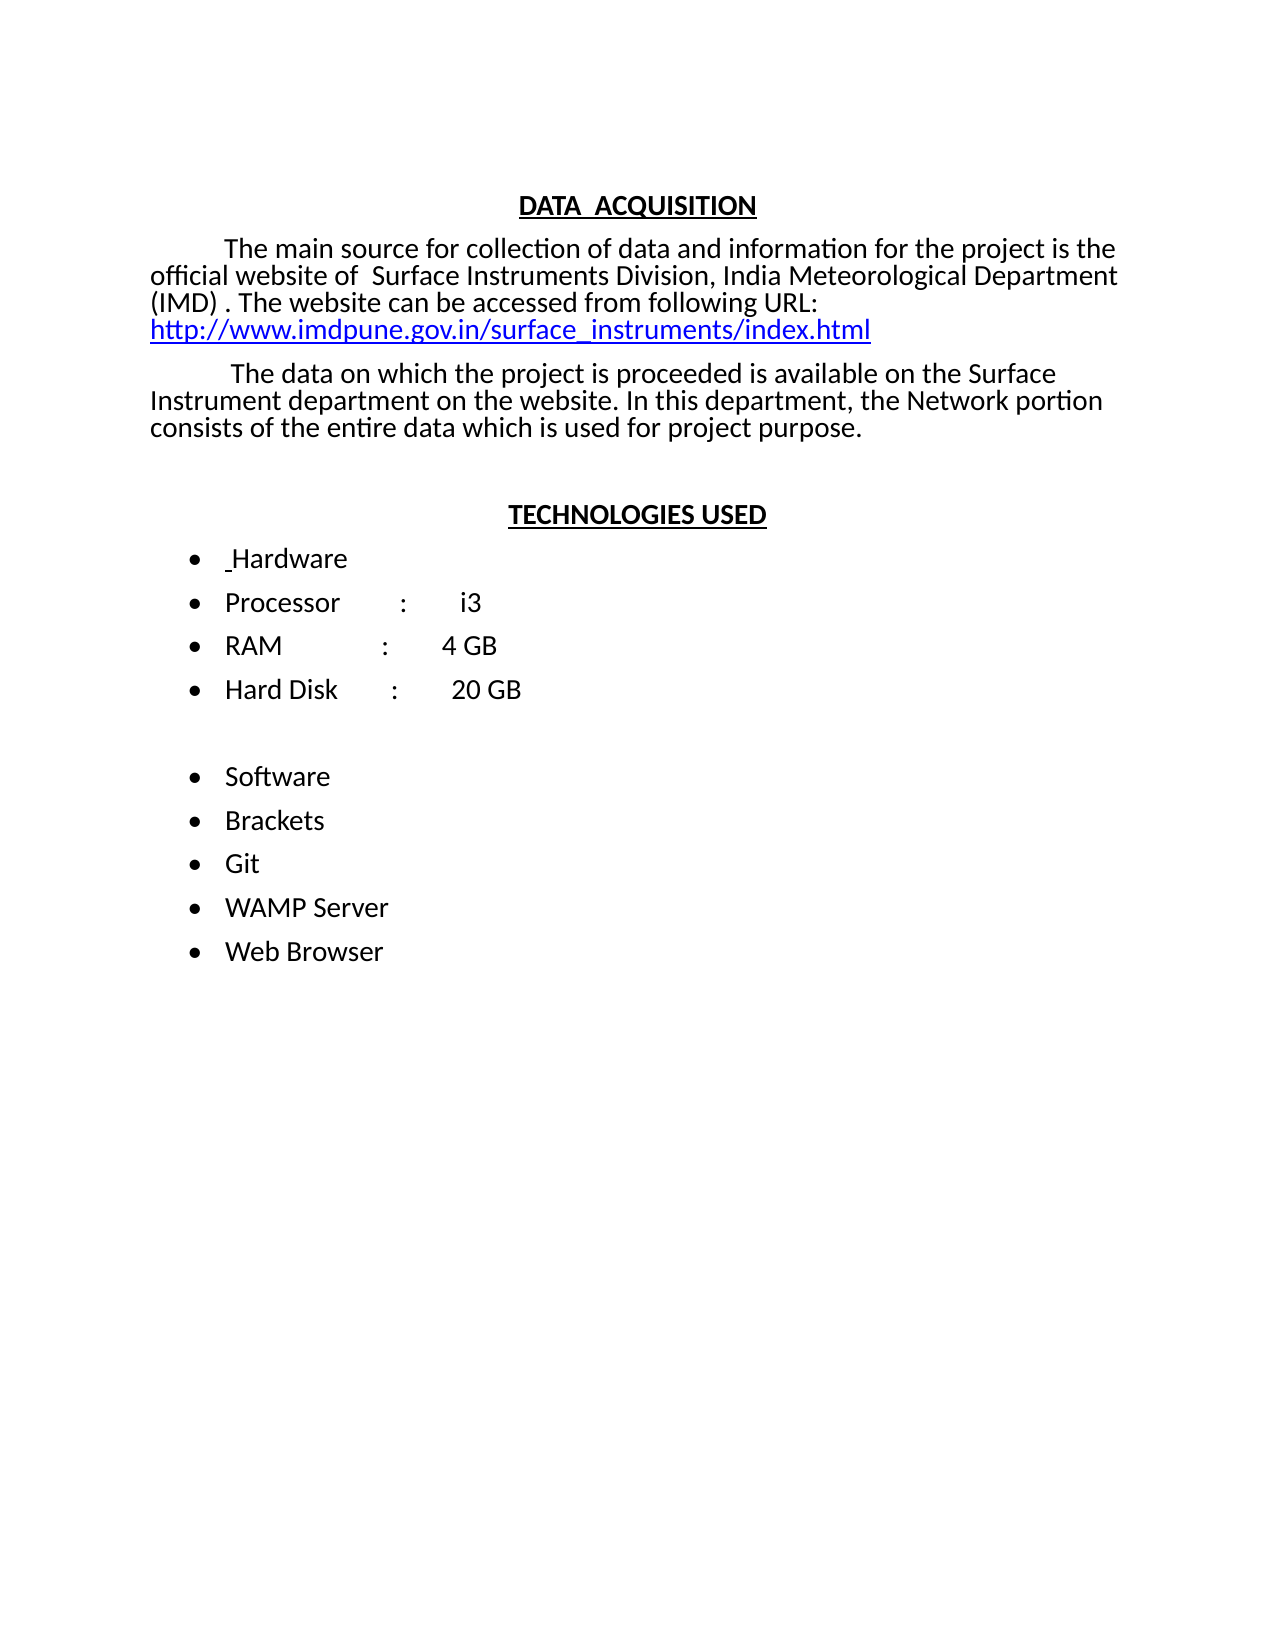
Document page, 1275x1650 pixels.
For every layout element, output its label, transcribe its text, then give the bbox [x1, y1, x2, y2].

text DATA ACQUISITION [150, 194, 1125, 221]
list Processor : i3 [187, 590, 1125, 617]
list RAM : 4 GB [187, 634, 1125, 661]
list Git [187, 852, 1125, 879]
list Hard Disk : 20 GB [187, 678, 1125, 705]
text The main source for collection of data and information for the project is the official website of Surface Instruments Division, India Meteorological Department (IMD) . The website can be accessed from following URL: http://www.imdpune.gov.in/surface_instruments/index.html [150, 237, 1125, 345]
list Hardware [187, 547, 1125, 574]
list Brackets [187, 809, 1125, 836]
list Web Browser [187, 939, 1125, 967]
text The data on which the project is proceeded is available on the Surface Instrument department on the website. In this department, the Network portion consists of the entire data which is used for project purpose. [150, 362, 1125, 443]
list Software [187, 765, 1125, 792]
text TECHNOLOGIES USED [150, 503, 1125, 530]
list WAMP Server [187, 896, 1125, 923]
